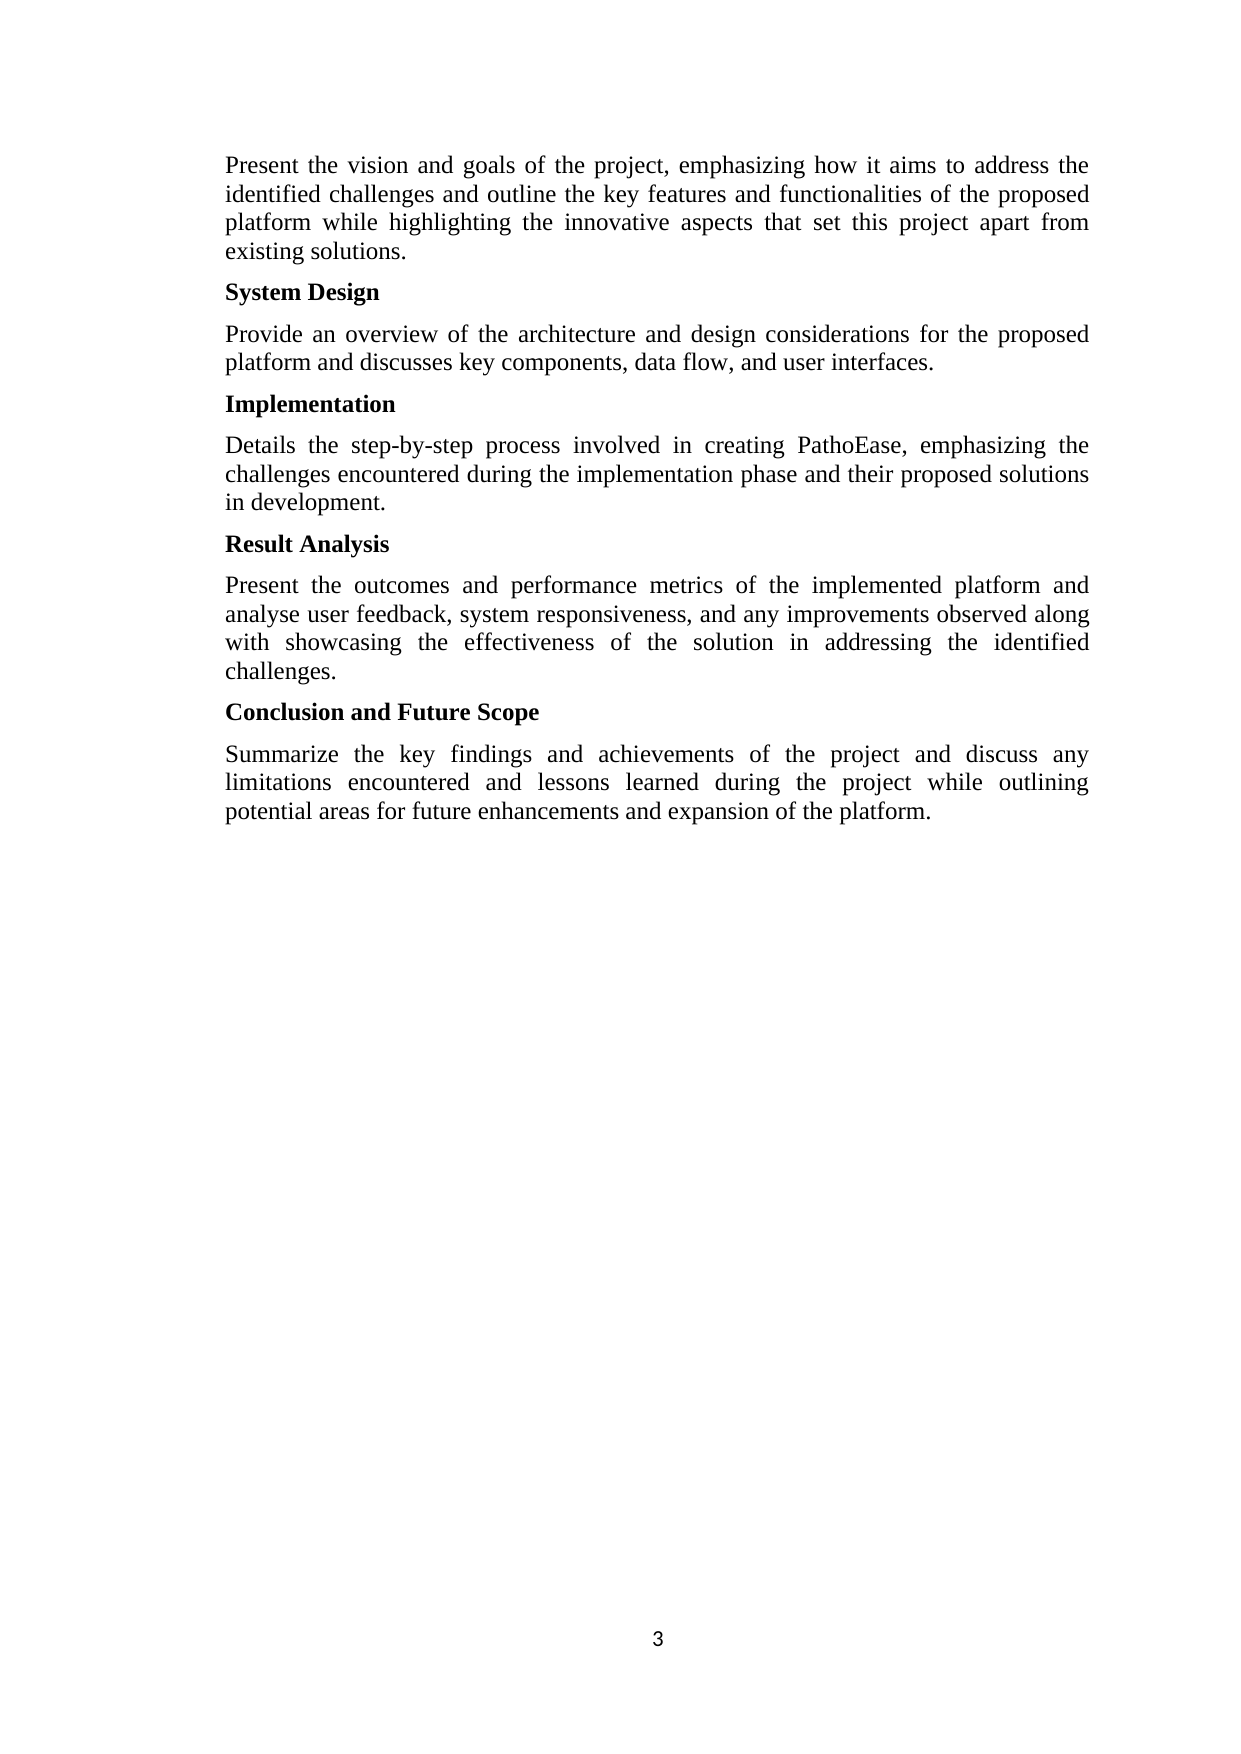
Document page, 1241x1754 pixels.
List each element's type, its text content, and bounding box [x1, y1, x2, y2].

text System Design [225, 277, 1090, 306]
text Details the step-by-step process involved in creating PathoEase, emphasizing the challenges encountered during the implementation phase and their proposed solutions in development. [225, 430, 1090, 516]
text Result Analysis [225, 529, 1090, 557]
text Provide an overview of the architecture and design considerations for the proposed platform and discusses key components, data flow, and user interfaces. [225, 319, 1090, 376]
text Present the vision and goals of the project, emphasizing how it aims to address the identified challenges and outline the key features and functionalities of the proposed platform while highlighting the innovative aspects that set this project apart from existing solutions. [225, 150, 1090, 265]
text Conclusion and Future Scope [225, 697, 1090, 726]
text Summarize the key findings and achievements of the project and discuss any limitations encountered and lessons learned during the project while outlining potential areas for future enhancements and expansion of the platform. [225, 739, 1090, 825]
text Implementation [225, 389, 1090, 417]
text Present the outcomes and performance metrics of the implemented platform and analyse user feedback, system responsiveness, and any improvements observed along with showcasing the effectiveness of the solution in addressing the identified challenges. [225, 570, 1090, 685]
